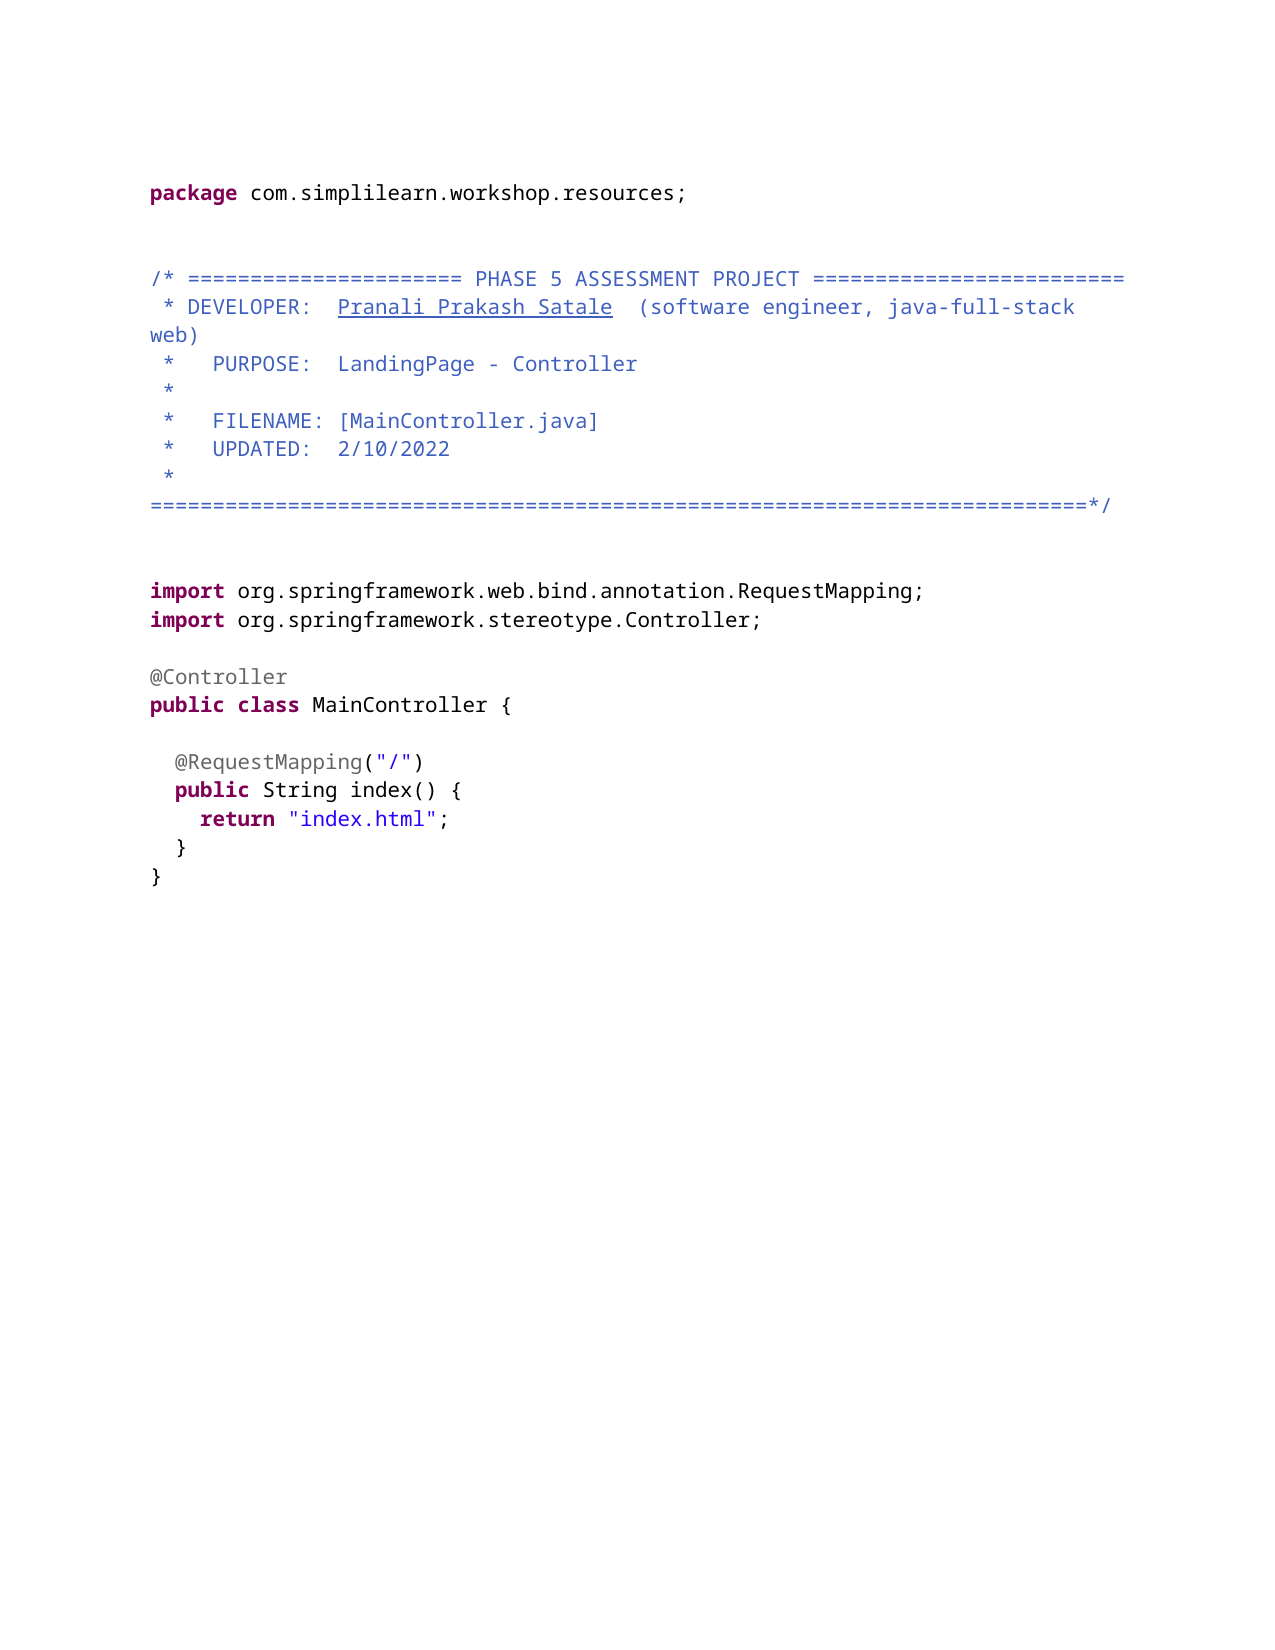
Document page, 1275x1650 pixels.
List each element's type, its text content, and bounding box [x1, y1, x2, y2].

text import org.springframework.web.bind.annotation.RequestMapping; [150, 577, 1125, 605]
text * DEVELOPER: Pranali Prakash Satale (software engineer, java-full-stack web) [150, 292, 1125, 349]
text * [150, 377, 1125, 406]
text package com.simplilearn.workshop.resources; [150, 178, 1125, 207]
text @Controller [150, 662, 1125, 690]
text } [150, 861, 1125, 889]
text * FILENAME: [MainController.java] [150, 406, 1125, 434]
text /* ====================== PHASE 5 ASSESSMENT PROJECT ========================= [150, 264, 1125, 292]
text public String index() { [150, 776, 1125, 804]
text * PURPOSE: LandingPage - Controller [150, 349, 1125, 377]
text return "index.html"; [150, 804, 1125, 832]
text * UPDATED: 2/10/2022 [150, 434, 1125, 463]
text @RequestMapping("/") [150, 747, 1125, 776]
text * ===========================================================================*/ [150, 463, 1125, 520]
text } [150, 832, 1125, 861]
text import org.springframework.stereotype.Controller; [150, 605, 1125, 633]
text public class MainController { [150, 690, 1125, 719]
